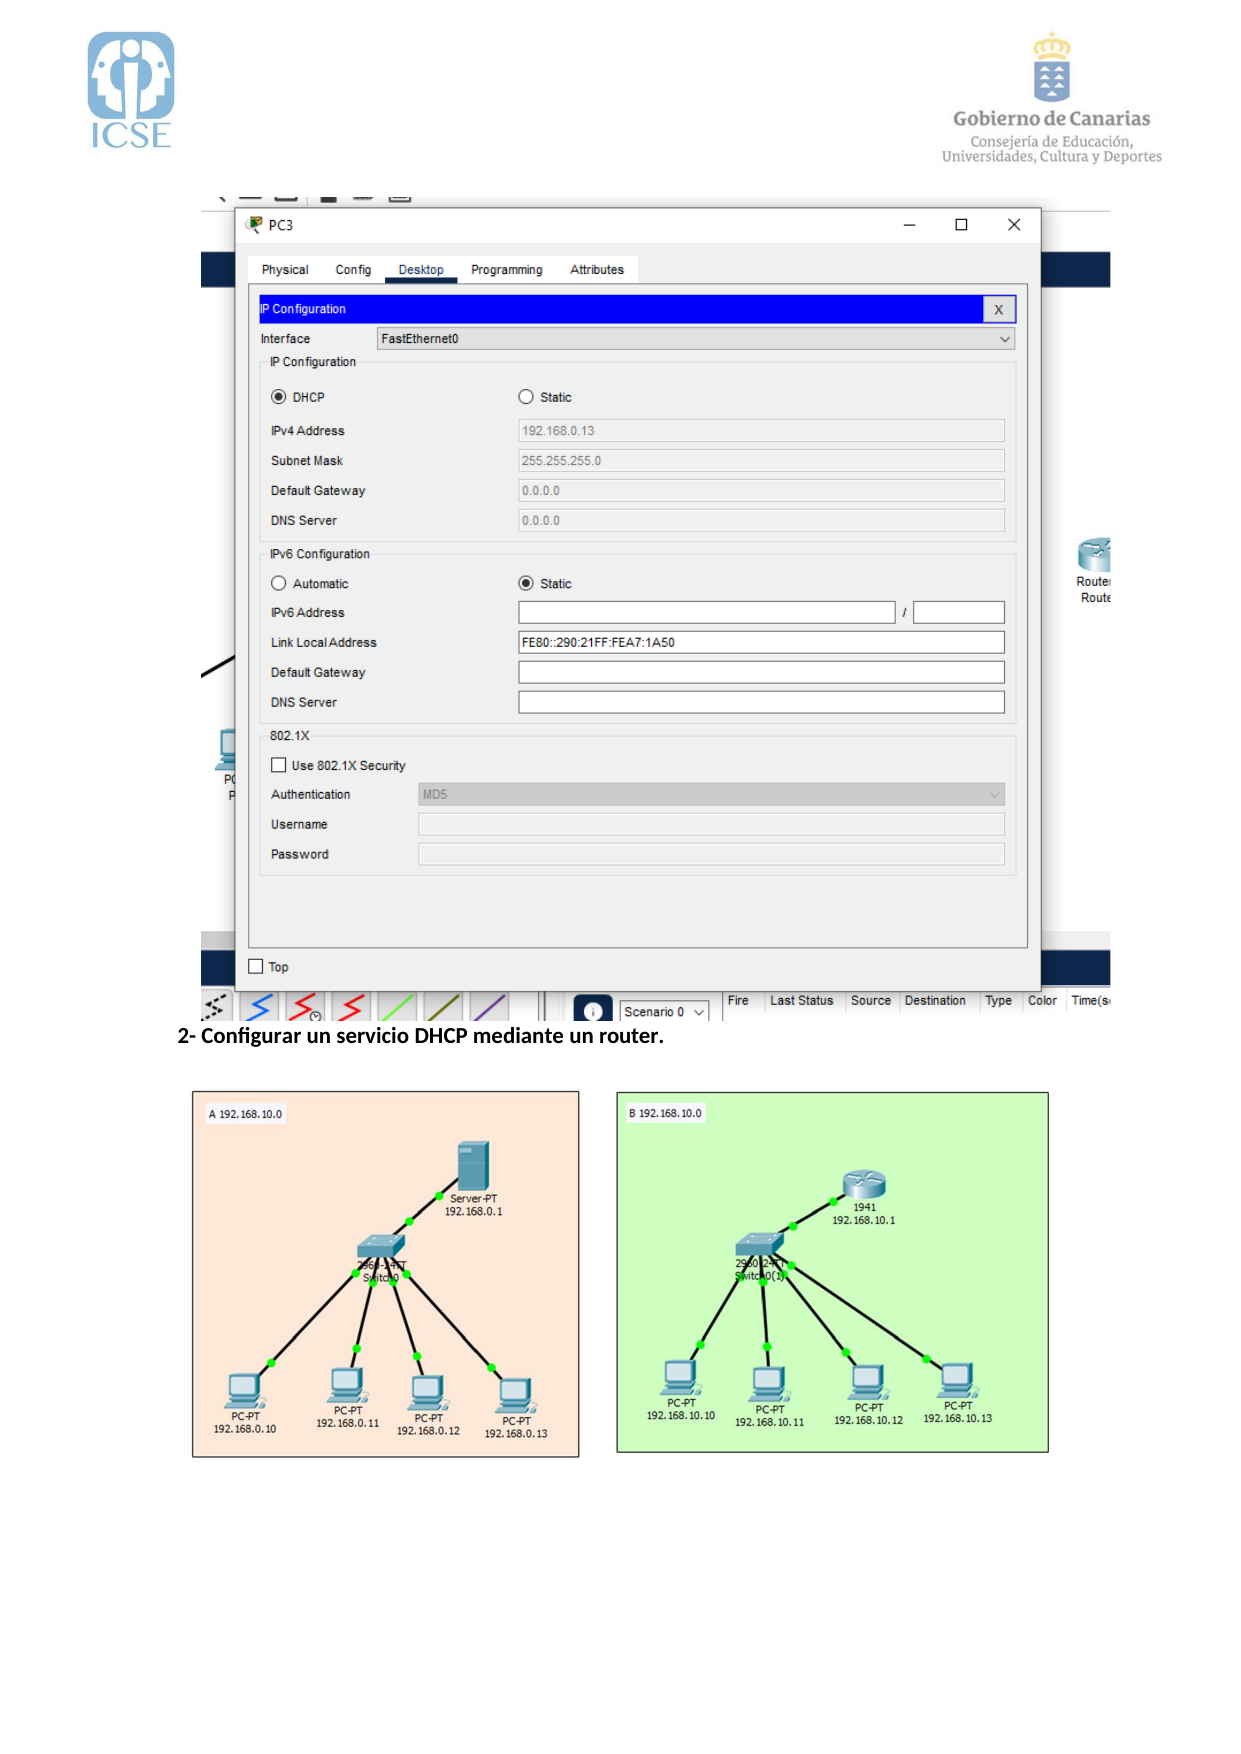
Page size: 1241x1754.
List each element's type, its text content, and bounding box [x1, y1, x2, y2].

picture [935, 28, 1163, 169]
list Configurar un servicio DHCP mediante un router. [177, 1021, 1076, 1049]
picture [85, 28, 182, 150]
picture [188, 1088, 1049, 1462]
picture [201, 197, 1111, 1021]
